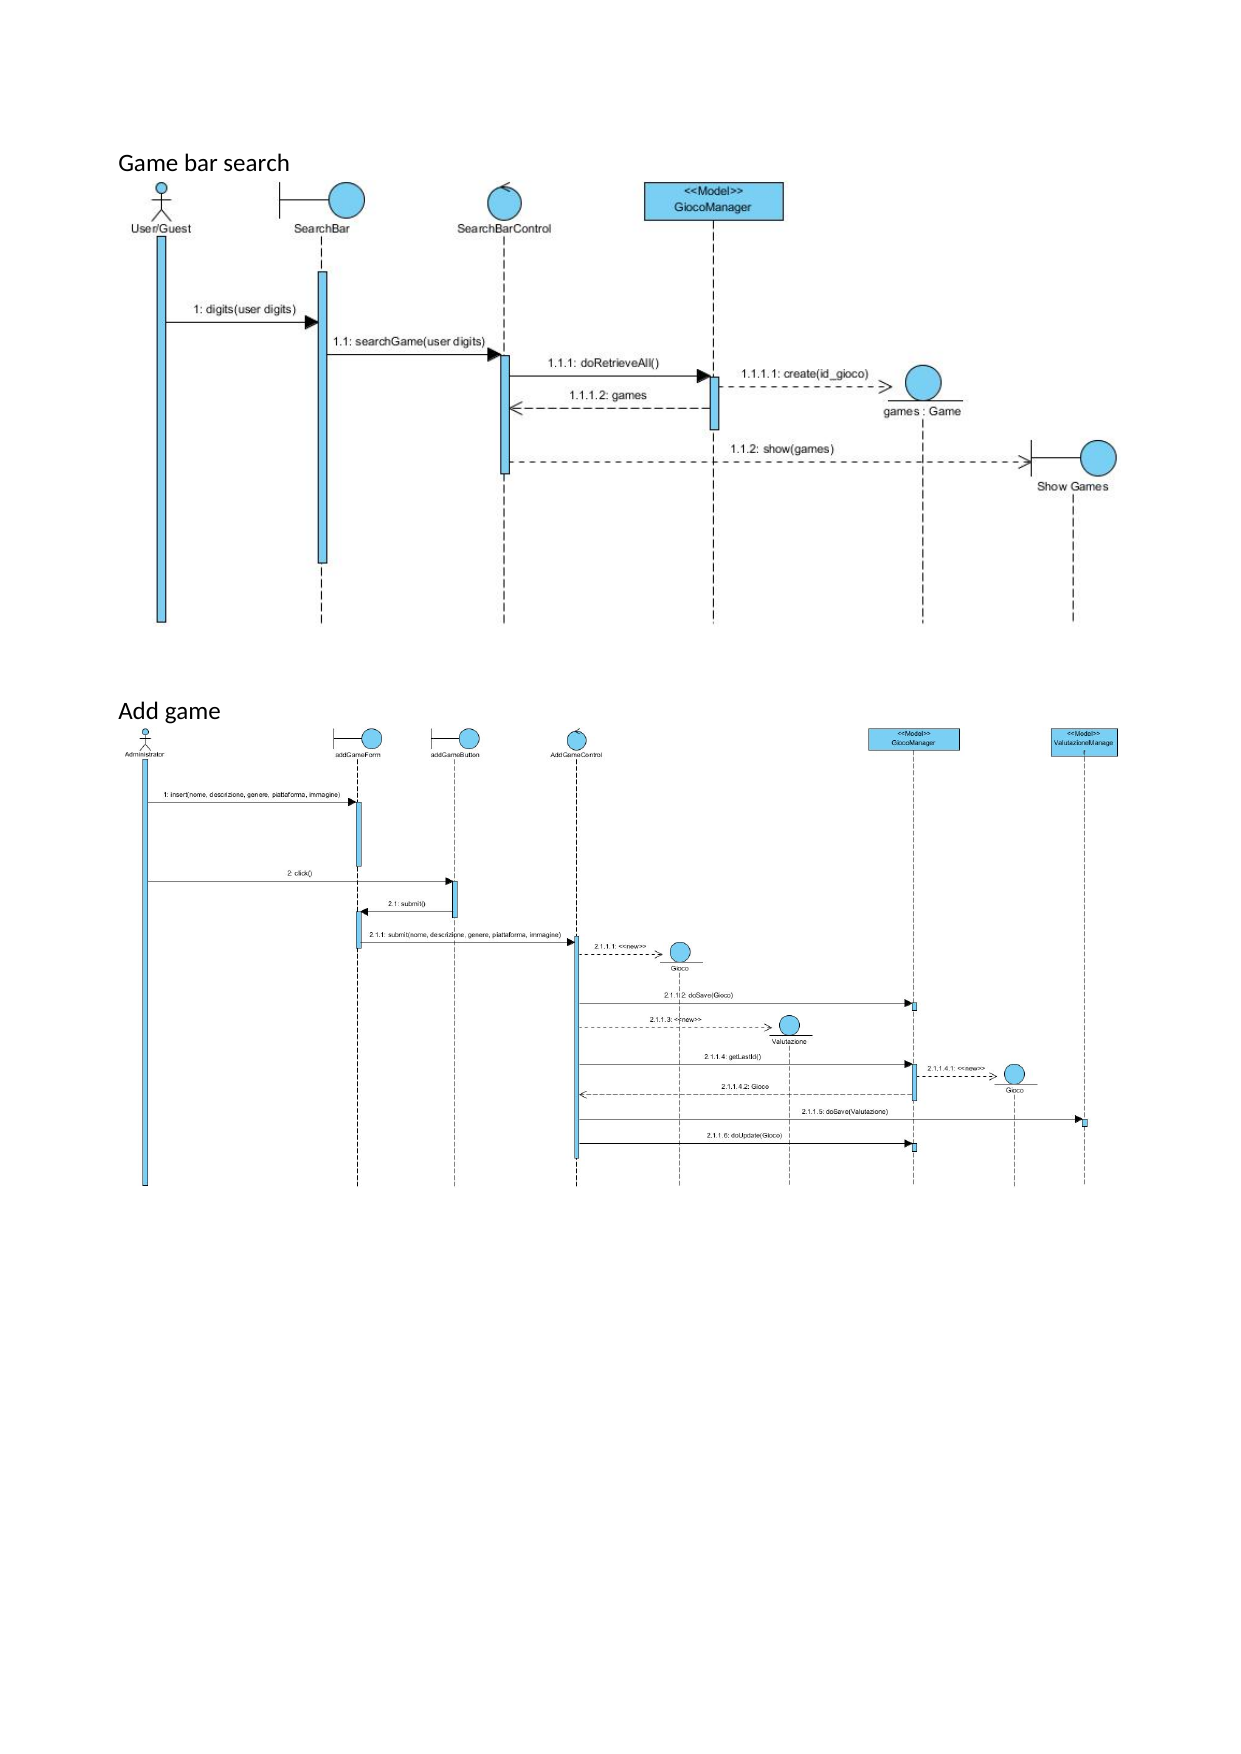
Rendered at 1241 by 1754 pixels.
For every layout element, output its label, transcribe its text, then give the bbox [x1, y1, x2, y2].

picture [118, 180, 1121, 627]
picture [118, 727, 1120, 1188]
